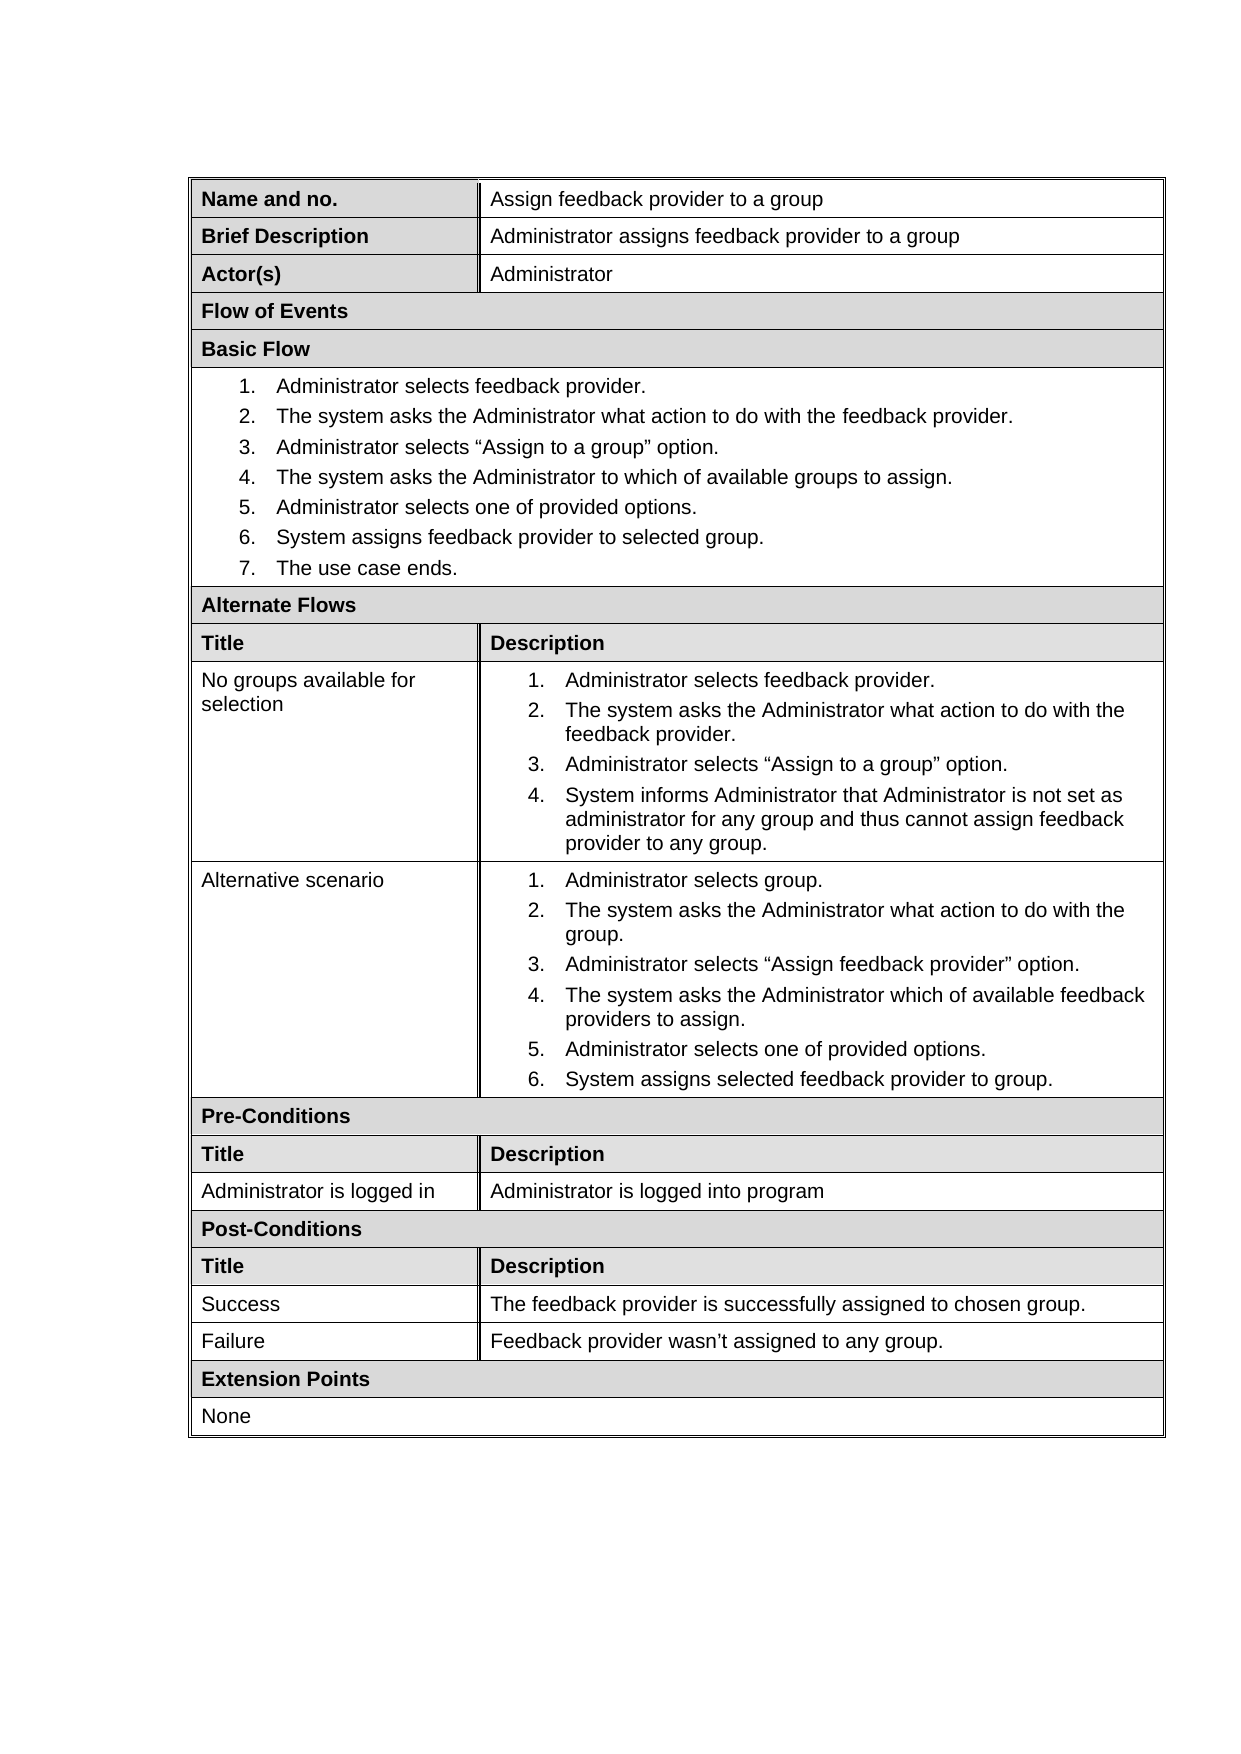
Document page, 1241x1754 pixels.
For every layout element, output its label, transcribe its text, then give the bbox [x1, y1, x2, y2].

table_cell Basic Flow [192, 330, 1163, 367]
table_cell Extension Points [192, 1361, 1163, 1397]
table_cell Brief Description [192, 218, 477, 254]
table_header Name and no. [190, 178, 479, 217]
table_cell Description [481, 1248, 1163, 1284]
table_header Assign feedback provider to a group [479, 180, 1163, 217]
table_cell Administrator assigns feedback provider to a group [481, 218, 1163, 254]
table_cell Post-Conditions [192, 1211, 1163, 1247]
table_cell Administrator is logged in [192, 1173, 477, 1209]
table_cell Administrator is logged into program [481, 1173, 1163, 1209]
table_cell Feedback provider wasn’t assigned to any group. [481, 1323, 1163, 1359]
table_cell Flow of Events [192, 293, 1163, 329]
table_cell Alternative scenario [192, 862, 477, 1097]
table_cell Title [192, 624, 477, 661]
table_cell Failure [192, 1323, 477, 1359]
table_cell Success [192, 1286, 477, 1322]
table_cell Title [192, 1248, 477, 1284]
table_cell Title [192, 1136, 477, 1172]
table_cell Description [481, 624, 1163, 661]
table_cell Administrator selects feedback provider. The system asks the Administrator what action to do with the feedback provider. Administrator selects “Assign to a group” option. The system asks the Administrator to which of available groups to assign. Administrator selects one of provided options. System assigns feedback provider to selected group. The use case ends. [192, 368, 1163, 586]
table_cell Pre-Conditions [192, 1098, 1163, 1134]
table_cell Description [481, 1136, 1163, 1172]
table_cell No groups available for selection [192, 662, 477, 861]
table_cell Administrator selects feedback provider. The system asks the Administrator what action to do with the feedback provider. Administrator selects “Assign to a group” option. System informs Administrator that Administrator is not set as administrator for any group and thus cannot assign feedback provider to any group. [481, 662, 1163, 861]
table_cell The feedback provider is successfully assigned to chosen group. [481, 1286, 1163, 1322]
table_cell None [192, 1398, 1163, 1434]
table_cell Actor(s) [192, 255, 477, 292]
table_cell Alternate Flows [192, 587, 1163, 623]
table_cell Administrator selects group. The system asks the Administrator what action to do with the group. Administrator selects “Assign feedback provider” option. The system asks the Administrator which of available feedback providers to assign. Administrator selects one of provided options. System assigns selected feedback provider to group. [481, 862, 1163, 1097]
table_cell Administrator [481, 255, 1163, 292]
